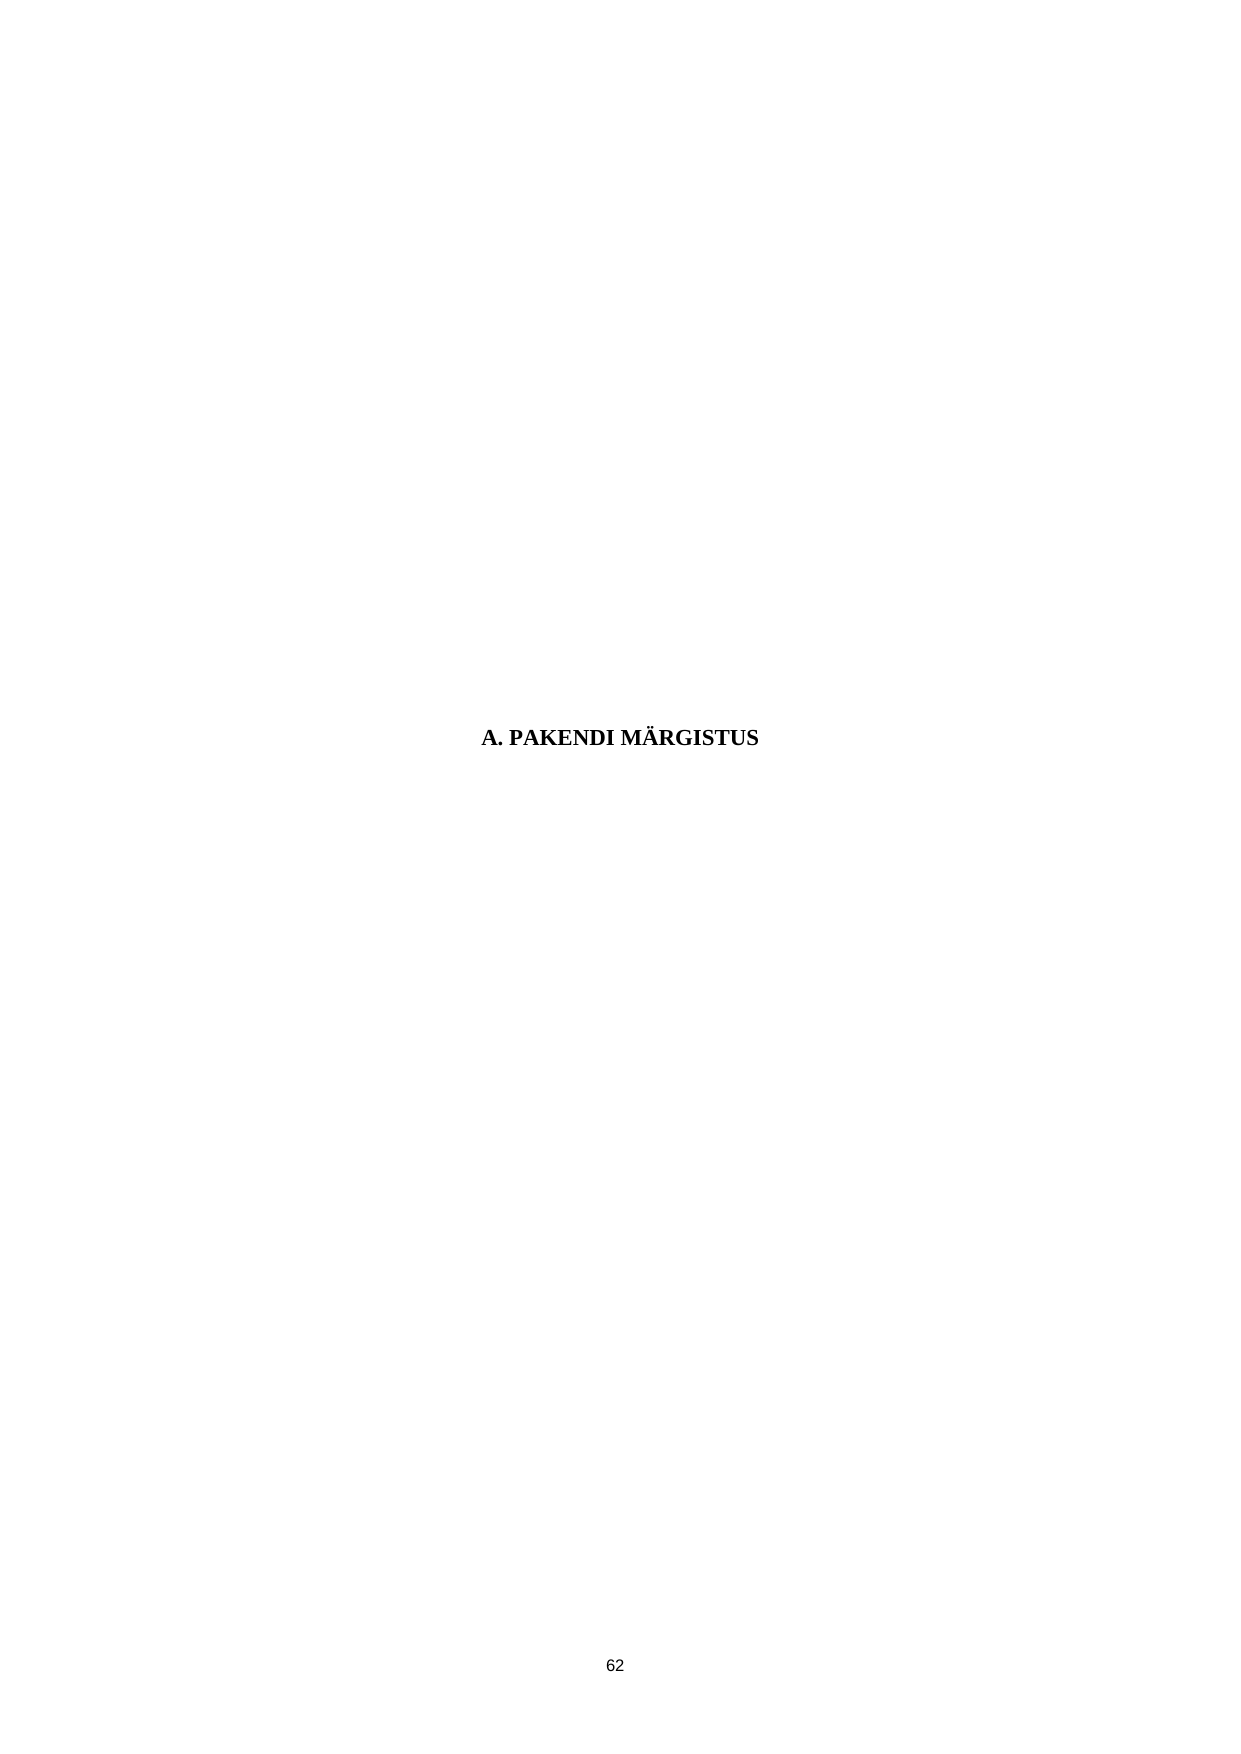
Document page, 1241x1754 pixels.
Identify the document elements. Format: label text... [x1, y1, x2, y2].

title A. PAKENDI MÄRGISTUS [148, 724, 1092, 751]
